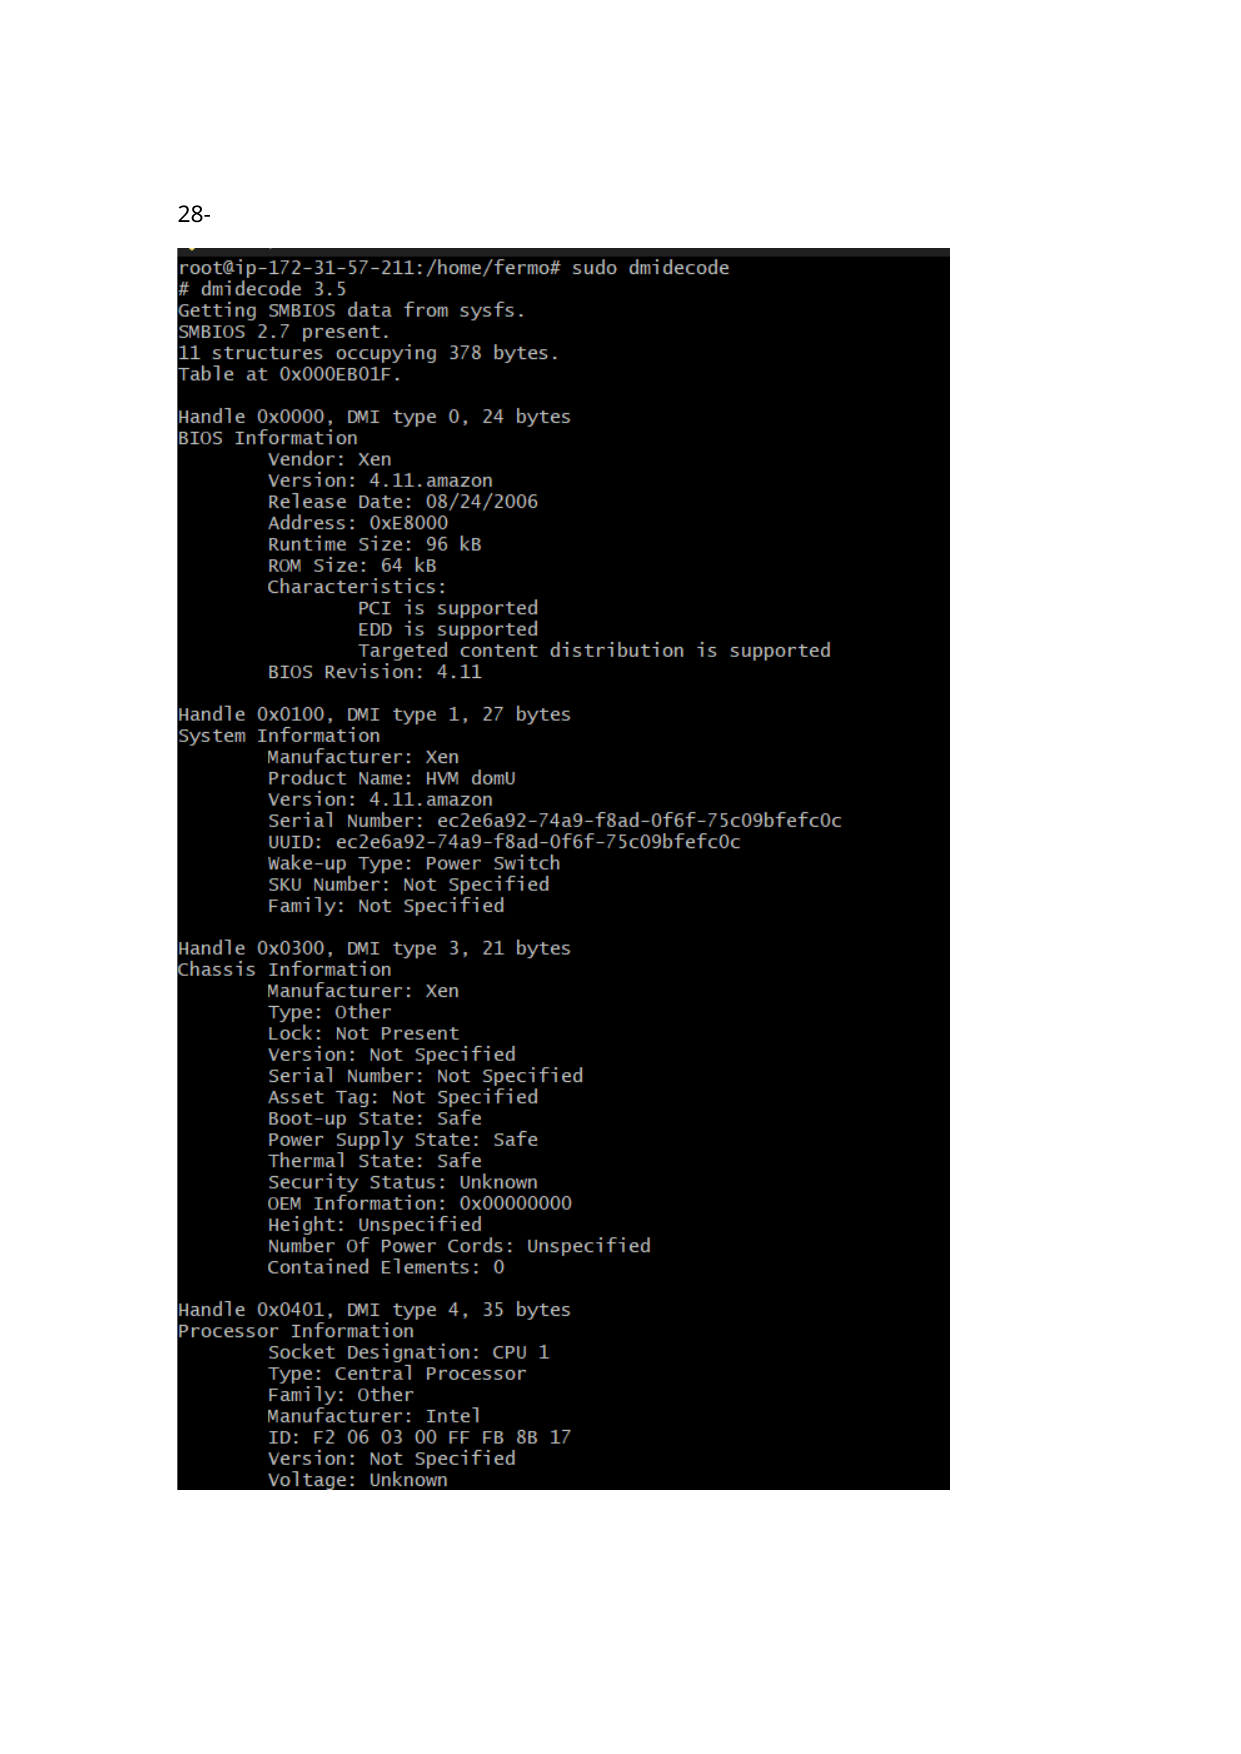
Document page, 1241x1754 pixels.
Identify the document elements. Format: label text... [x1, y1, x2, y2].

text 28- [177, 198, 1063, 229]
picture [177, 248, 950, 1490]
